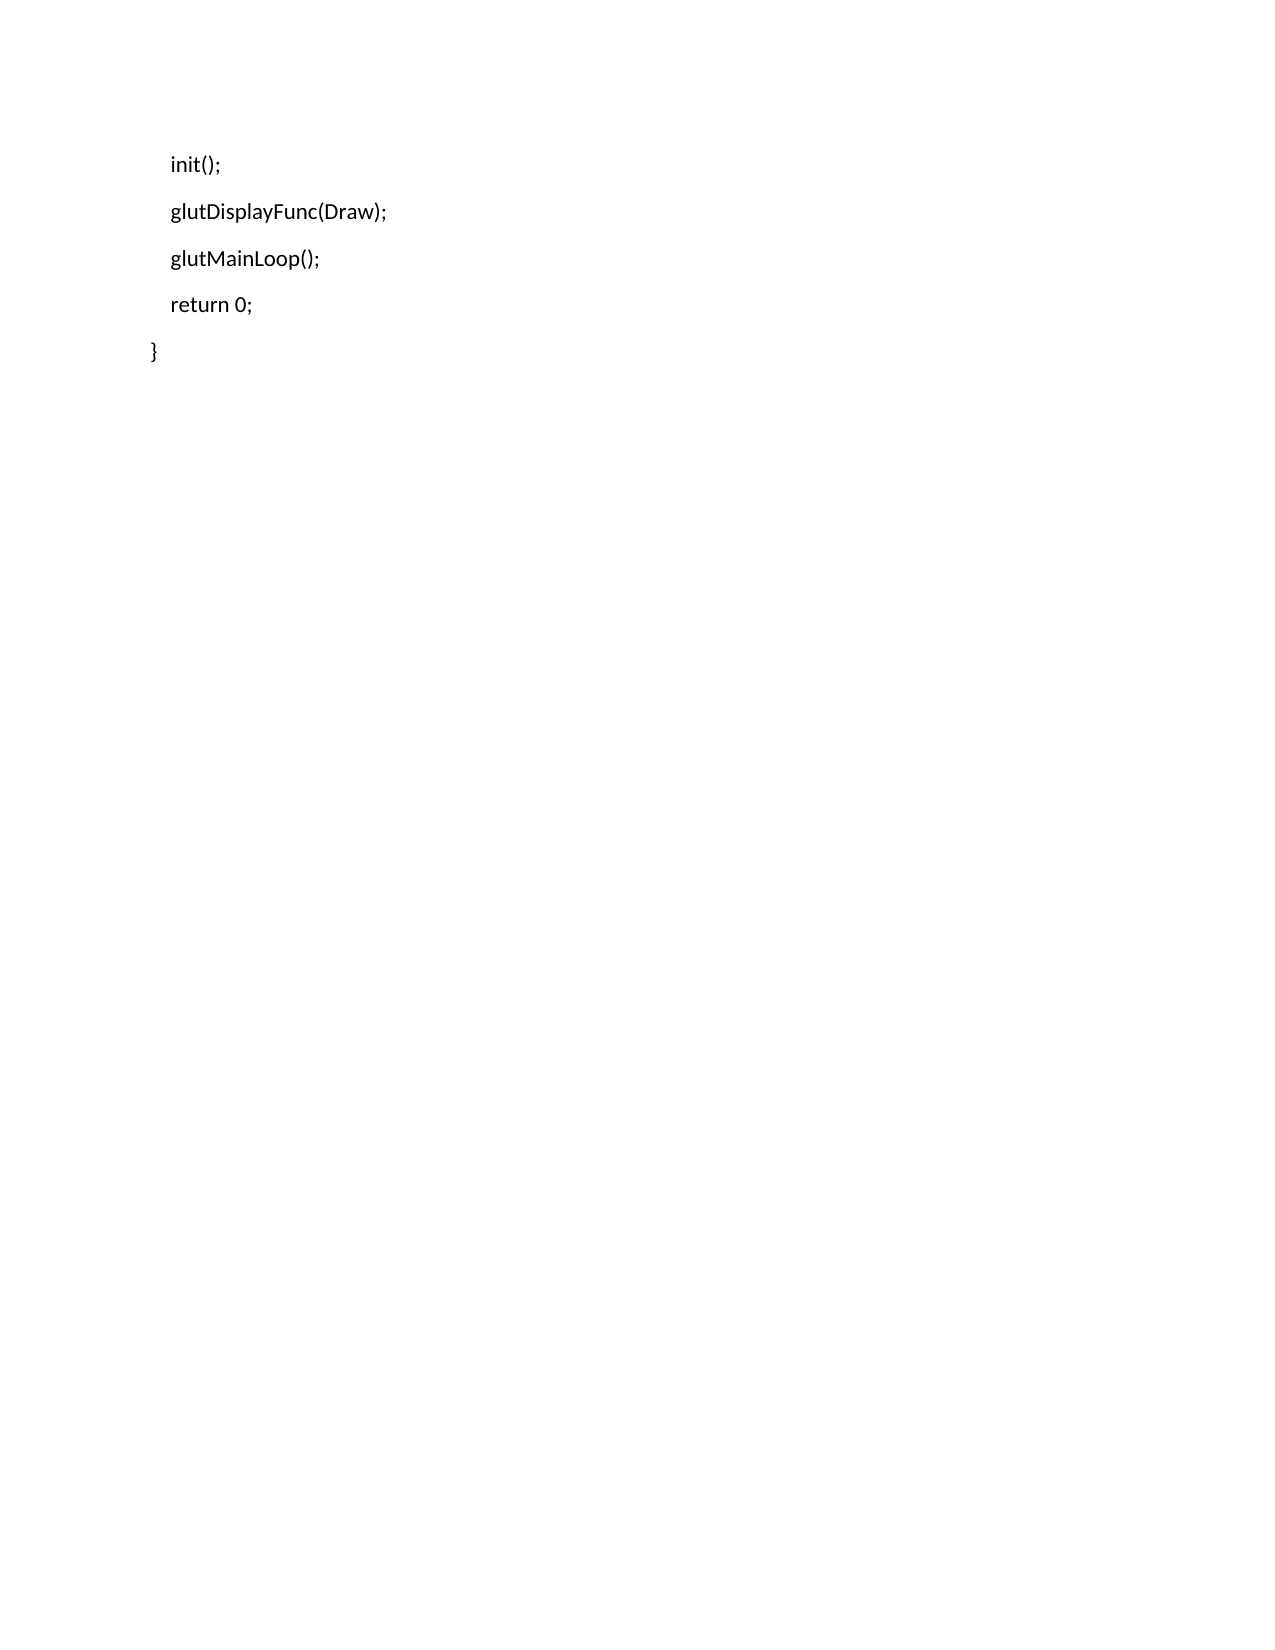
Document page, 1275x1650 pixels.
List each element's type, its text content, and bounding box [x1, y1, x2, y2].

text init(); [150, 150, 1125, 178]
text glutMainLoop(); [150, 244, 1125, 272]
text } [150, 337, 1125, 366]
text return 0; [150, 291, 1125, 319]
text glutDisplayFunc(Draw); [150, 197, 1125, 225]
